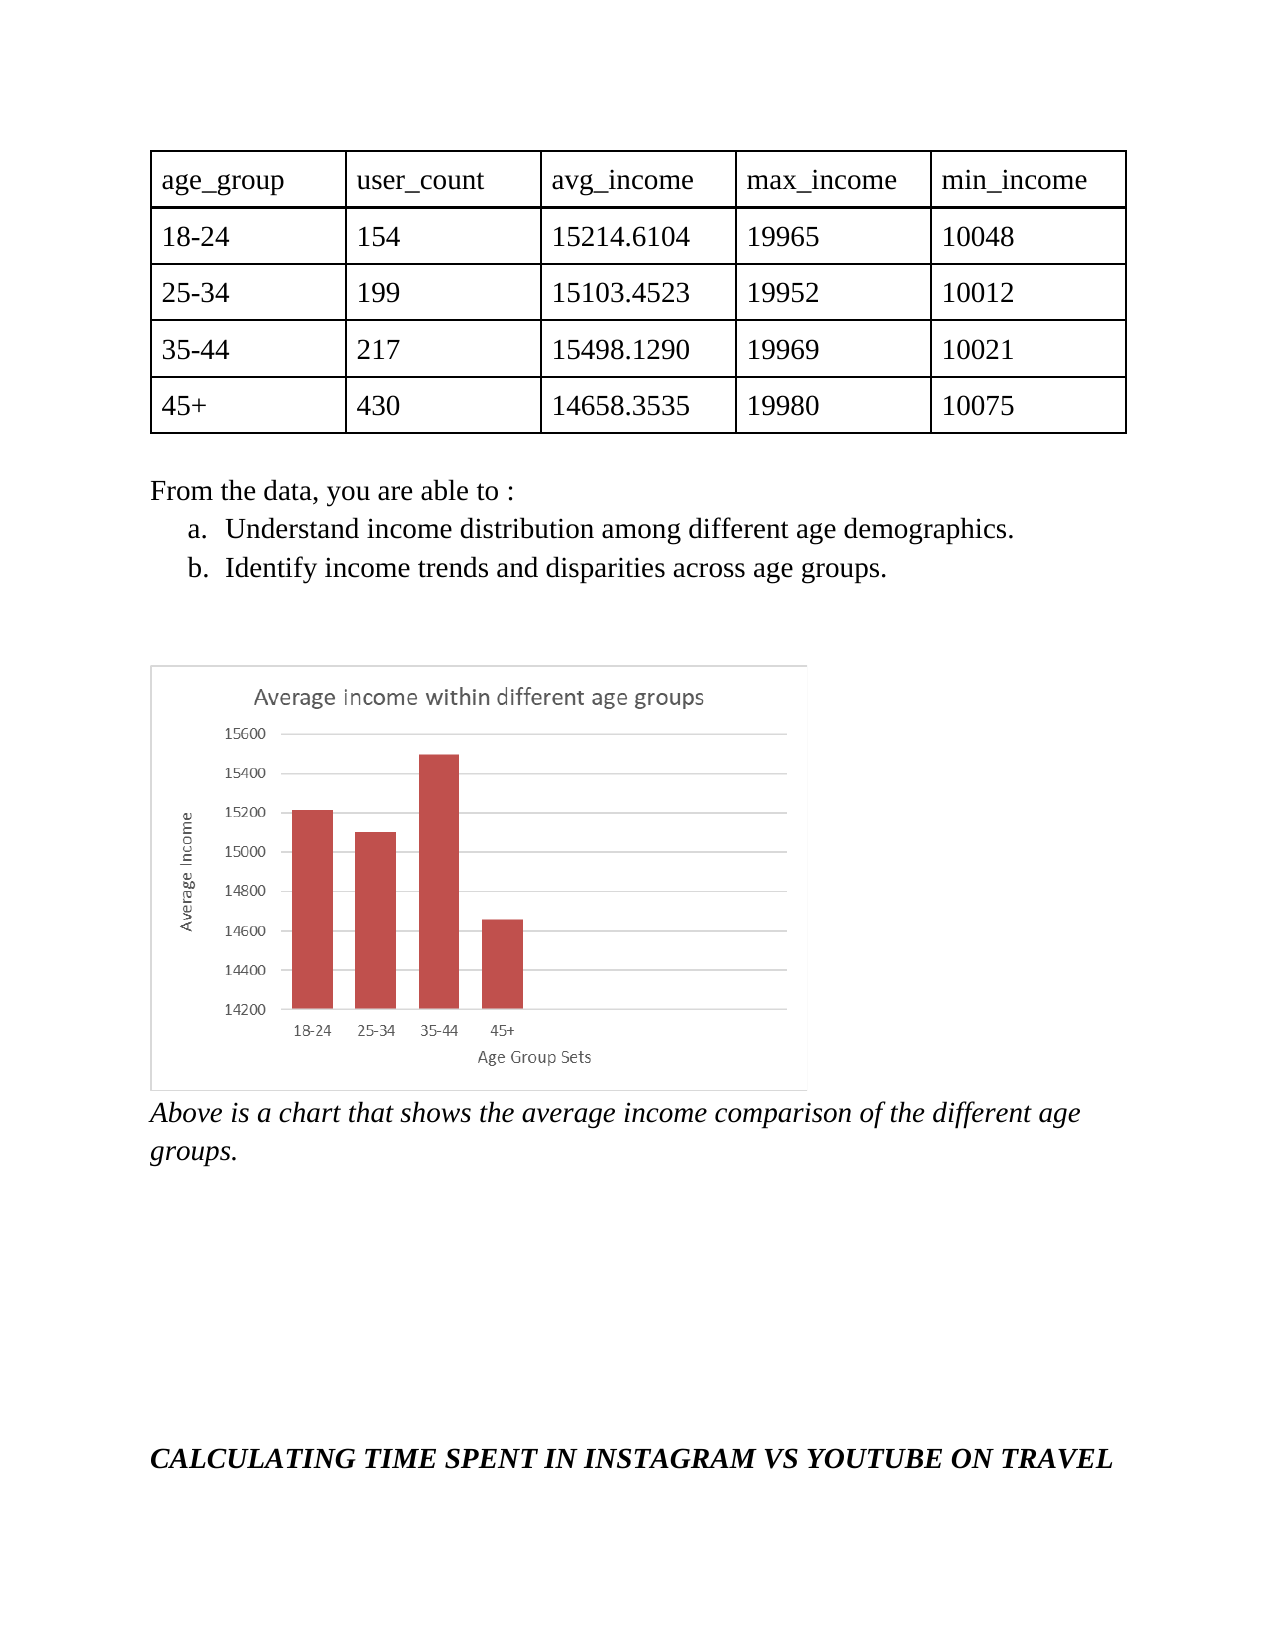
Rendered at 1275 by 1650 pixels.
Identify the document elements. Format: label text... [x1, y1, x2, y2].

text CALCULATING TIME SPENT IN INSTAGRAM VS YOUTUBE ON TRAVEL [150, 1442, 1125, 1475]
table_cell 19952 [737, 265, 930, 319]
table_cell 217 [347, 321, 540, 376]
table_cell 18-24 [152, 209, 345, 263]
list Identify income trends and disparities across age groups. [187, 550, 1125, 583]
text From the data, you are able to : [150, 473, 1125, 506]
table_cell 14658.3535 [542, 378, 735, 432]
table_cell 154 [347, 209, 540, 263]
table_header avg_income [542, 152, 735, 206]
table_cell 19969 [737, 321, 930, 376]
table_header user_count [347, 152, 540, 206]
table_cell 15214.6104 [542, 209, 735, 263]
table_cell 15498.1290 [542, 321, 735, 376]
text Above is a chart that shows the average income comparison of the different age groups. [150, 1095, 1125, 1167]
table_cell 35-44 [152, 321, 345, 376]
table_cell 19965 [737, 209, 930, 263]
table_header min_income [932, 152, 1125, 206]
table_cell 199 [347, 265, 540, 319]
table_cell 45+ [152, 378, 345, 432]
table_cell 430 [347, 378, 540, 432]
table_cell 10075 [932, 378, 1125, 432]
table_cell 10048 [932, 209, 1125, 263]
picture [150, 665, 808, 1091]
table_cell 25-34 [152, 265, 345, 319]
table_cell 10012 [932, 265, 1125, 319]
table_cell 19980 [737, 378, 930, 432]
table_cell 10021 [932, 321, 1125, 376]
table_header max_income [737, 152, 930, 206]
list Understand income distribution among different age demographics. [187, 511, 1125, 545]
table_header age_group [152, 152, 345, 206]
table_cell 15103.4523 [542, 265, 735, 319]
